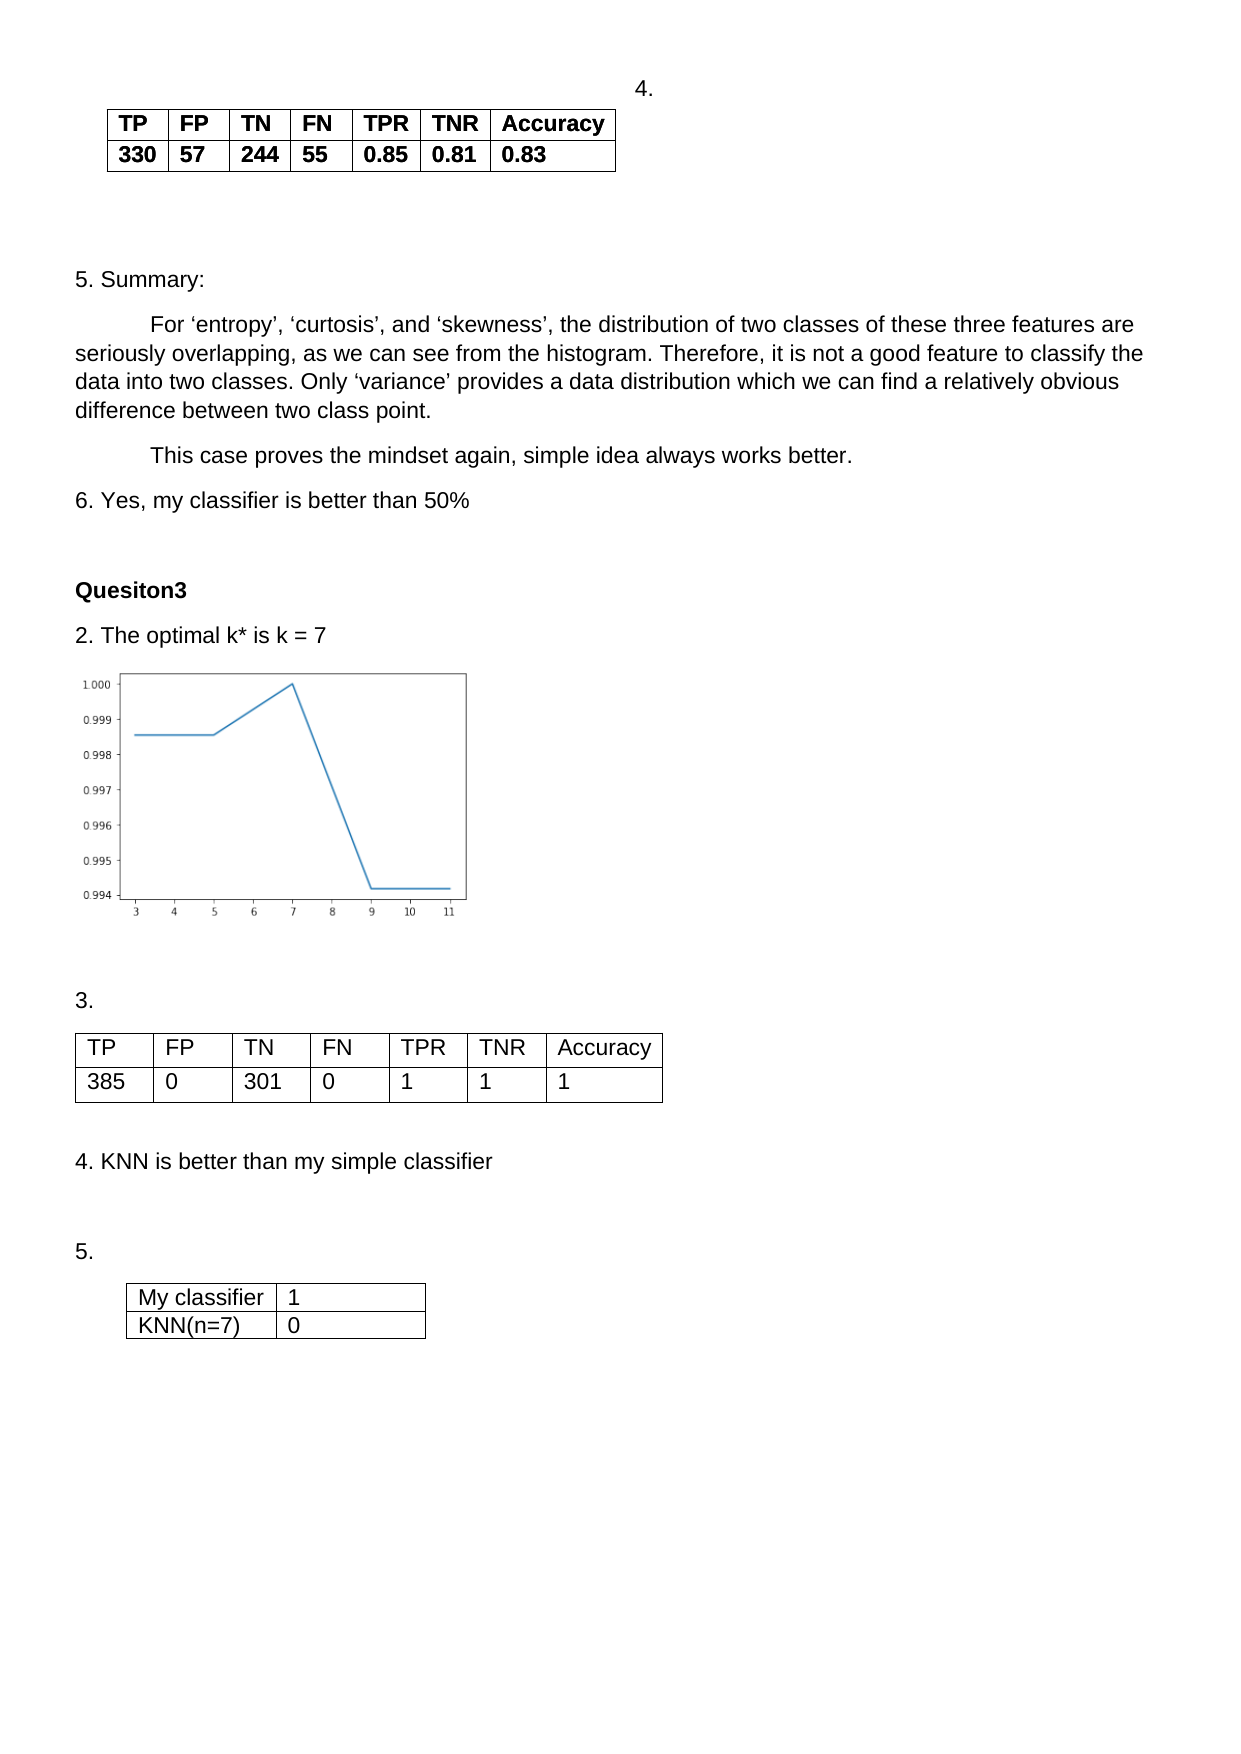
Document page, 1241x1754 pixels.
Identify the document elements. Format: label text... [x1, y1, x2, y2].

table_header TPR [353, 110, 420, 140]
table_header FN [311, 1034, 389, 1067]
table_header Accuracy [491, 110, 615, 140]
table_header Accuracy [547, 1034, 662, 1067]
table_header My classifier [127, 1284, 276, 1311]
table_cell 330 [108, 141, 168, 171]
table_cell 244 [230, 141, 290, 171]
table_header FP [169, 110, 229, 140]
table_header TN [233, 1034, 310, 1067]
text 4. [75, 75, 1165, 202]
table_header FN [291, 110, 352, 140]
table_cell 55 [291, 141, 352, 171]
picture [75, 667, 472, 924]
table_cell 0.85 [353, 141, 420, 171]
table_header TP [76, 1034, 153, 1067]
table_header TNR [468, 1034, 546, 1067]
table_header 1 [277, 1284, 425, 1311]
table_cell 0 [311, 1068, 389, 1102]
table_cell 385 [76, 1068, 153, 1102]
text Quesiton3 [75, 577, 1165, 603]
table_cell 0 [154, 1068, 232, 1102]
table_cell 0 [277, 1312, 425, 1338]
table_cell 1 [547, 1068, 662, 1102]
text 2. The optimal k* is k = 7 [75, 622, 1165, 648]
table_cell 1 [468, 1068, 546, 1102]
table_header TP [108, 110, 168, 140]
table_cell 57 [169, 141, 229, 171]
table_cell KNN(n=7) [127, 1312, 276, 1338]
table_header TN [230, 110, 290, 140]
text 5. Summary: [75, 266, 1165, 293]
table_header TNR [421, 110, 490, 140]
table_header FP [154, 1034, 232, 1067]
table_header TPR [390, 1034, 467, 1067]
text 5. [75, 1238, 1165, 1264]
table_cell 0.83 [491, 141, 615, 171]
text This case proves the mindset again, simple idea always works better. [75, 442, 1165, 468]
text 3. [75, 987, 1165, 1014]
table_cell 1 [390, 1068, 467, 1102]
table_cell 0.81 [421, 141, 490, 171]
text 4. KNN is better than my simple classifier [75, 1148, 1165, 1174]
table_cell 301 [233, 1068, 310, 1102]
text 6. Yes, my classifier is better than 50% [75, 487, 1165, 513]
text For ‘entropy’, ‘curtosis’, and ‘skewness’, the distribution of two classes of these three features are seriously overlapping, as we can see from the histogram. Therefore, it is not a good feature to classify the data into two classes. Only ‘variance’ provides a data distribution which we can find a relatively obvious difference between two class point. [75, 311, 1165, 423]
